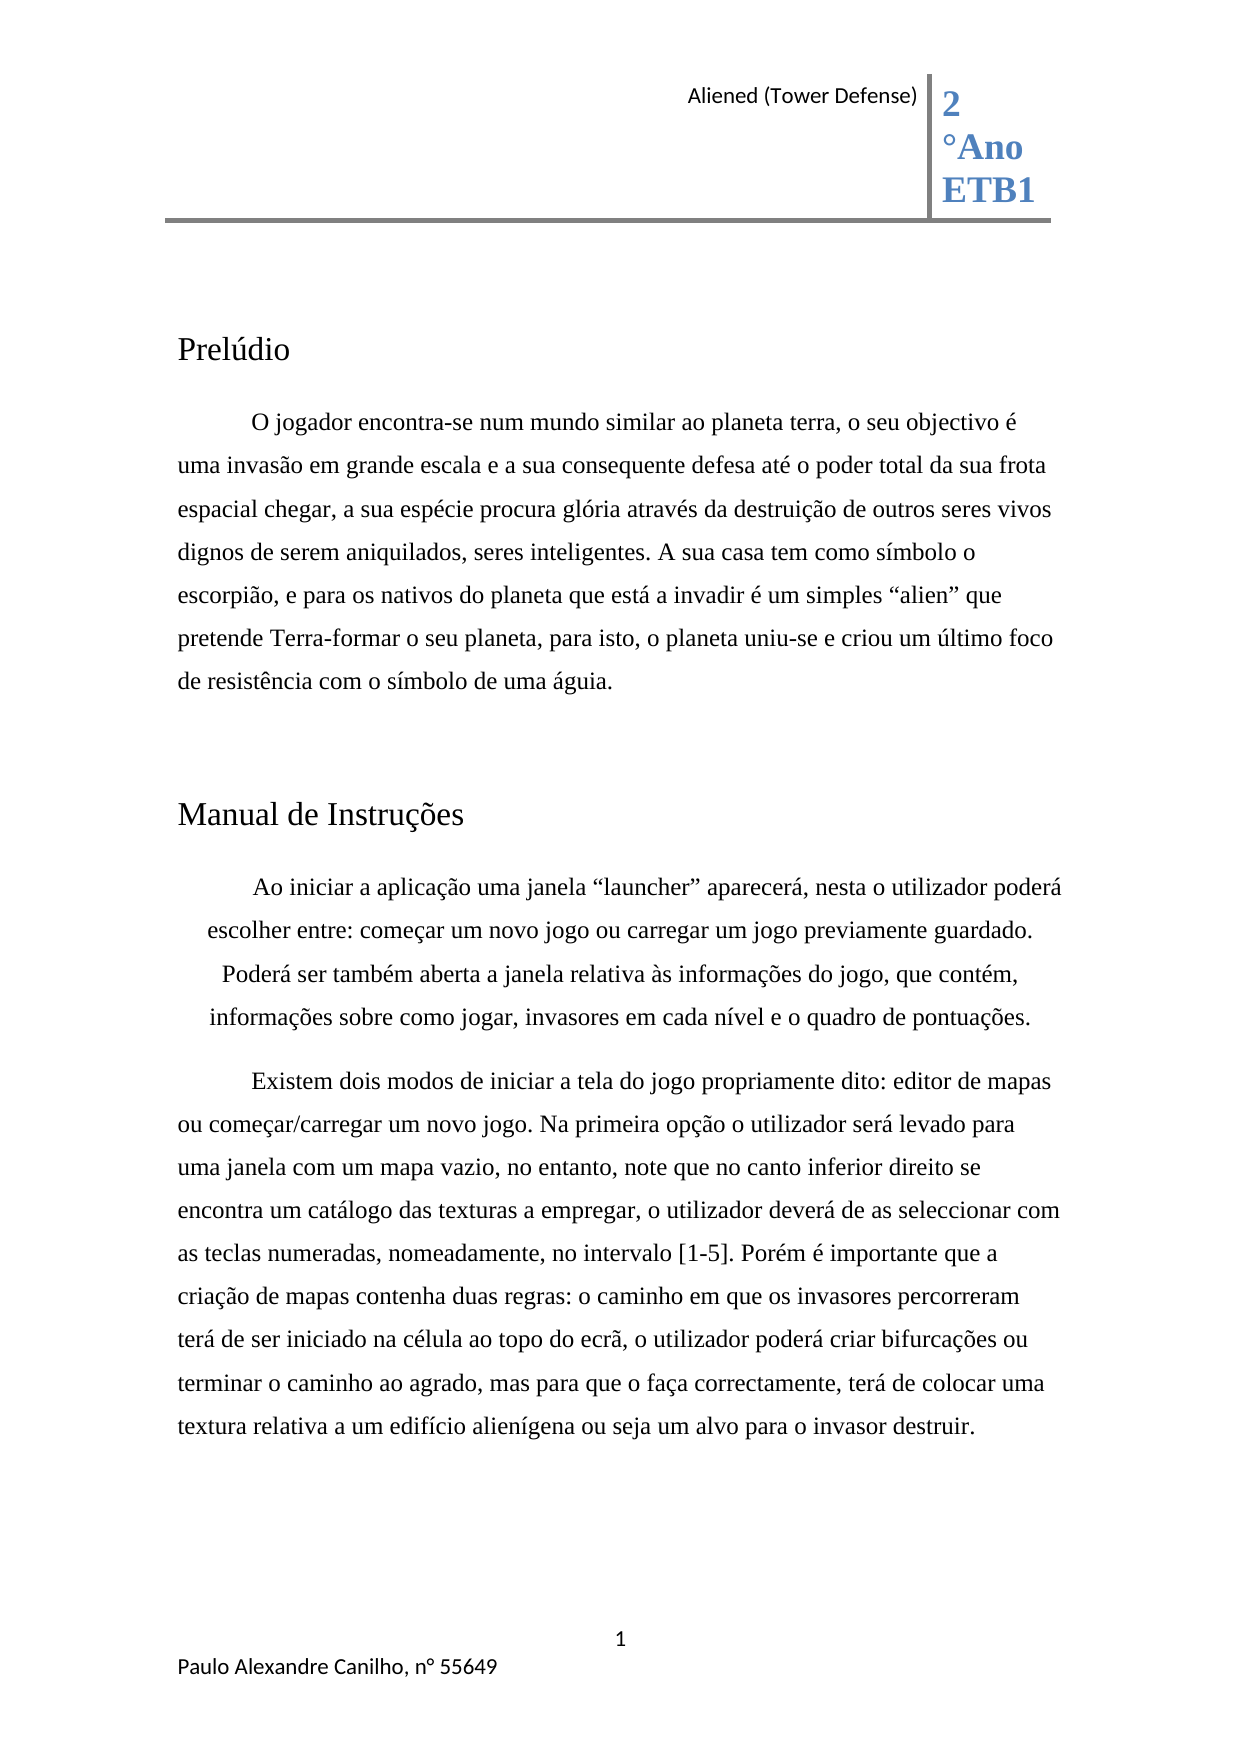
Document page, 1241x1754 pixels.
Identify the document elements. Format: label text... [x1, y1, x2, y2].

text Existem dois modos de iniciar a tela do jogo propriamente dito: editor de mapas ou começar/carregar um novo jogo. Na primeira opção o utilizador será levado para uma janela com um mapa vazio, no entanto, note que no canto inferior direito se encontra um catálogo das texturas a empregar, o utilizador deverá de as seleccionar com as teclas numeradas, nomeadamente, no intervalo [1-5]. Porém é importante que a criação de mapas contenha duas regras: o caminho em que os invasores percorreram terá de ser iniciado na célula ao topo do ecrã, o utilizador poderá criar bifurcações ou terminar o caminho ao agrado, mas para que o faça correctamente, terá de colocar uma textura relativa a um edifício alienígena ou seja um alvo para o invasor destruir. [177, 1066, 1063, 1440]
text Prelúdio [177, 329, 1063, 367]
text Manual de Instruções [177, 794, 1063, 832]
text Ao iniciar a aplicação uma janela “launcher” aparecerá, nesta o utilizador poderá escolher entre: começar um novo jogo ou carregar um jogo previamente guardado. Poderá ser também aberta a janela relativa às informações do jogo, que contém, informações sobre como jogar, invasores em cada nível e o quadro de pontuações. [177, 872, 1063, 1031]
text O jogador encontra-se num mundo similar ao planeta terra, o seu objectivo é uma invasão em grande escala e a sua consequente defesa até o poder total da sua frota espacial chegar, a sua espécie procura glória através da destruição de outros seres vivos dignos de serem aniquilados, seres inteligentes. A sua casa tem como símbolo o escorpião, e para os nativos do planeta que está a invadir é um simples “alien” que pretende Terra-formar o seu planeta, para isto, o planeta uniu-se e criou um último foco de resistência com o símbolo de uma águia. [177, 407, 1063, 695]
